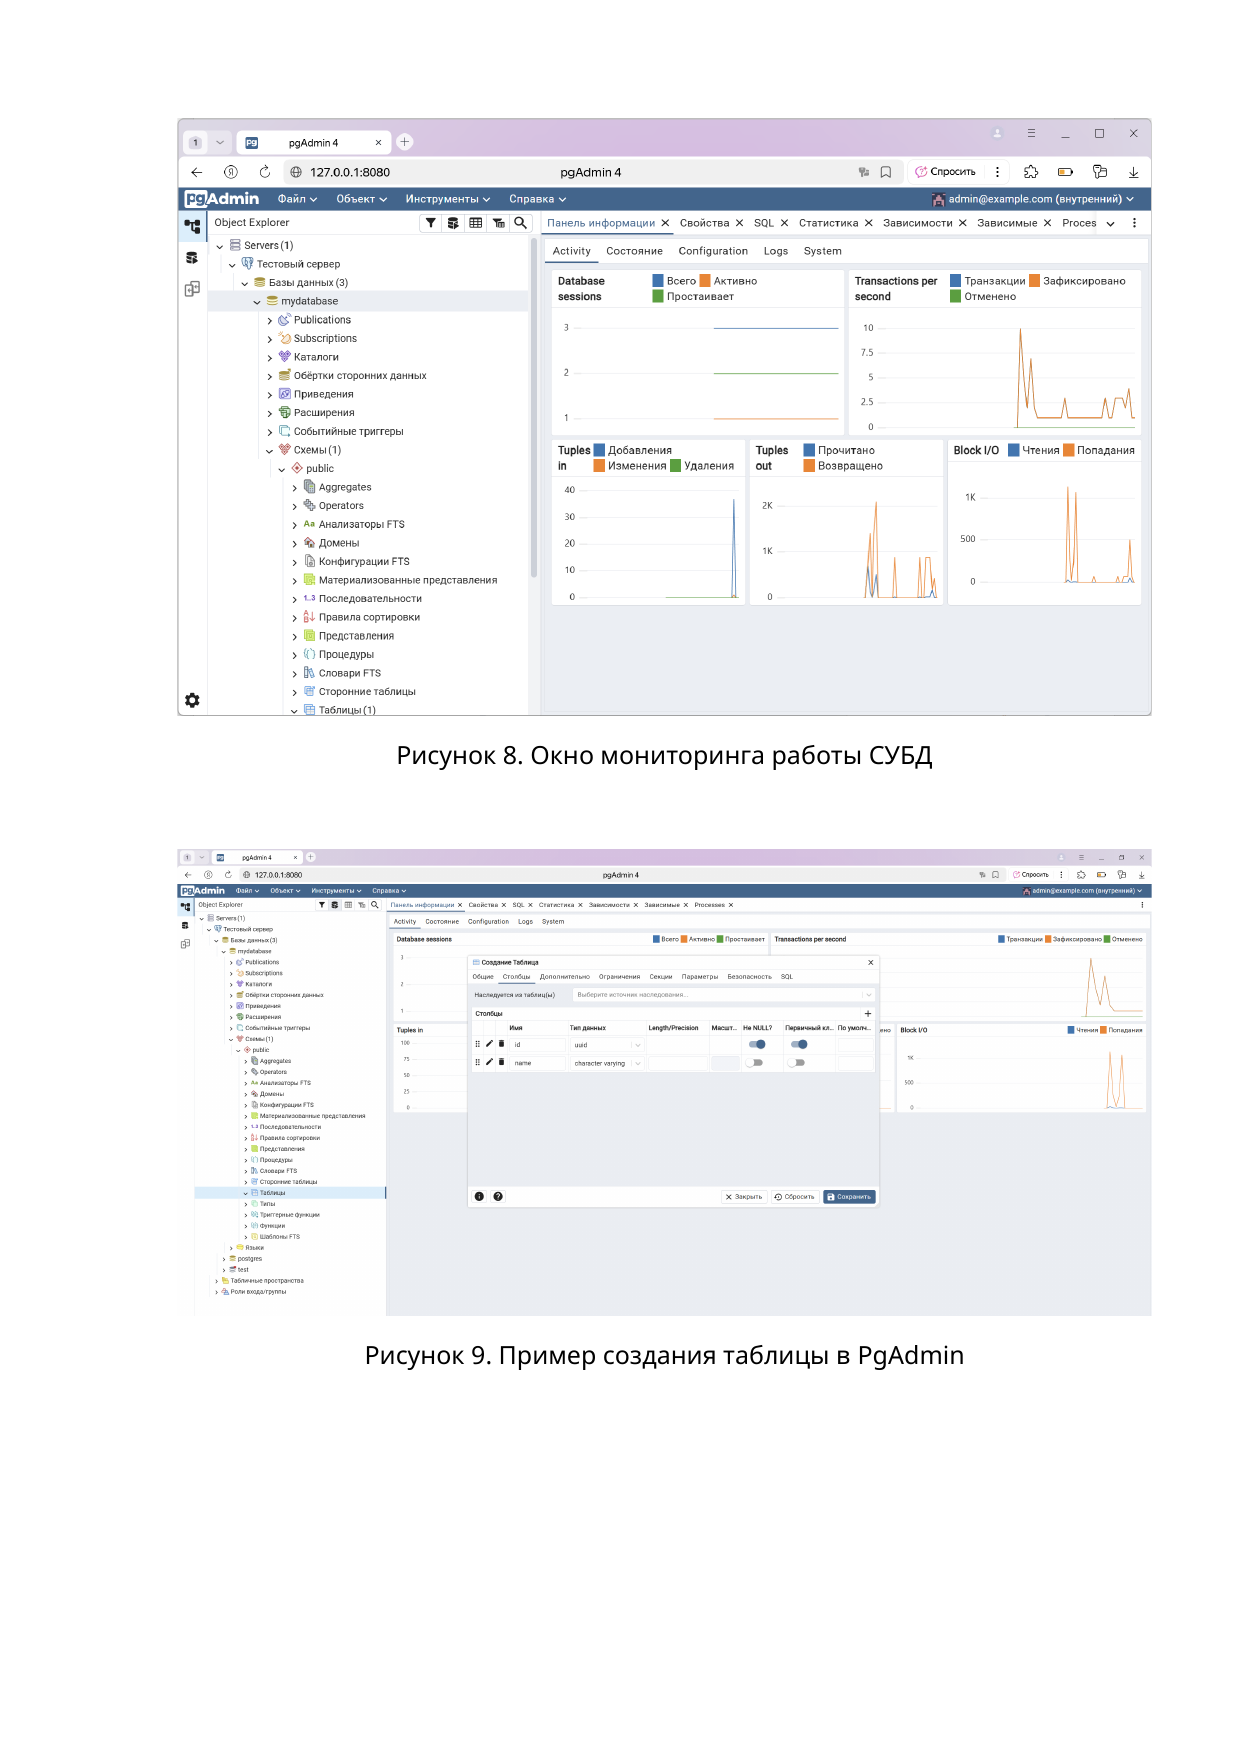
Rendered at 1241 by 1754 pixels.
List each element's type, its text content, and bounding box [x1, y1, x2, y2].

text Рисунок 9. Пример создания таблицы в PgAdmin [177, 1338, 1152, 1372]
picture [177, 849, 1152, 1316]
text Рисунок 8. Окно мониторинга работы СУБД [177, 738, 1152, 772]
picture [177, 118, 1152, 716]
